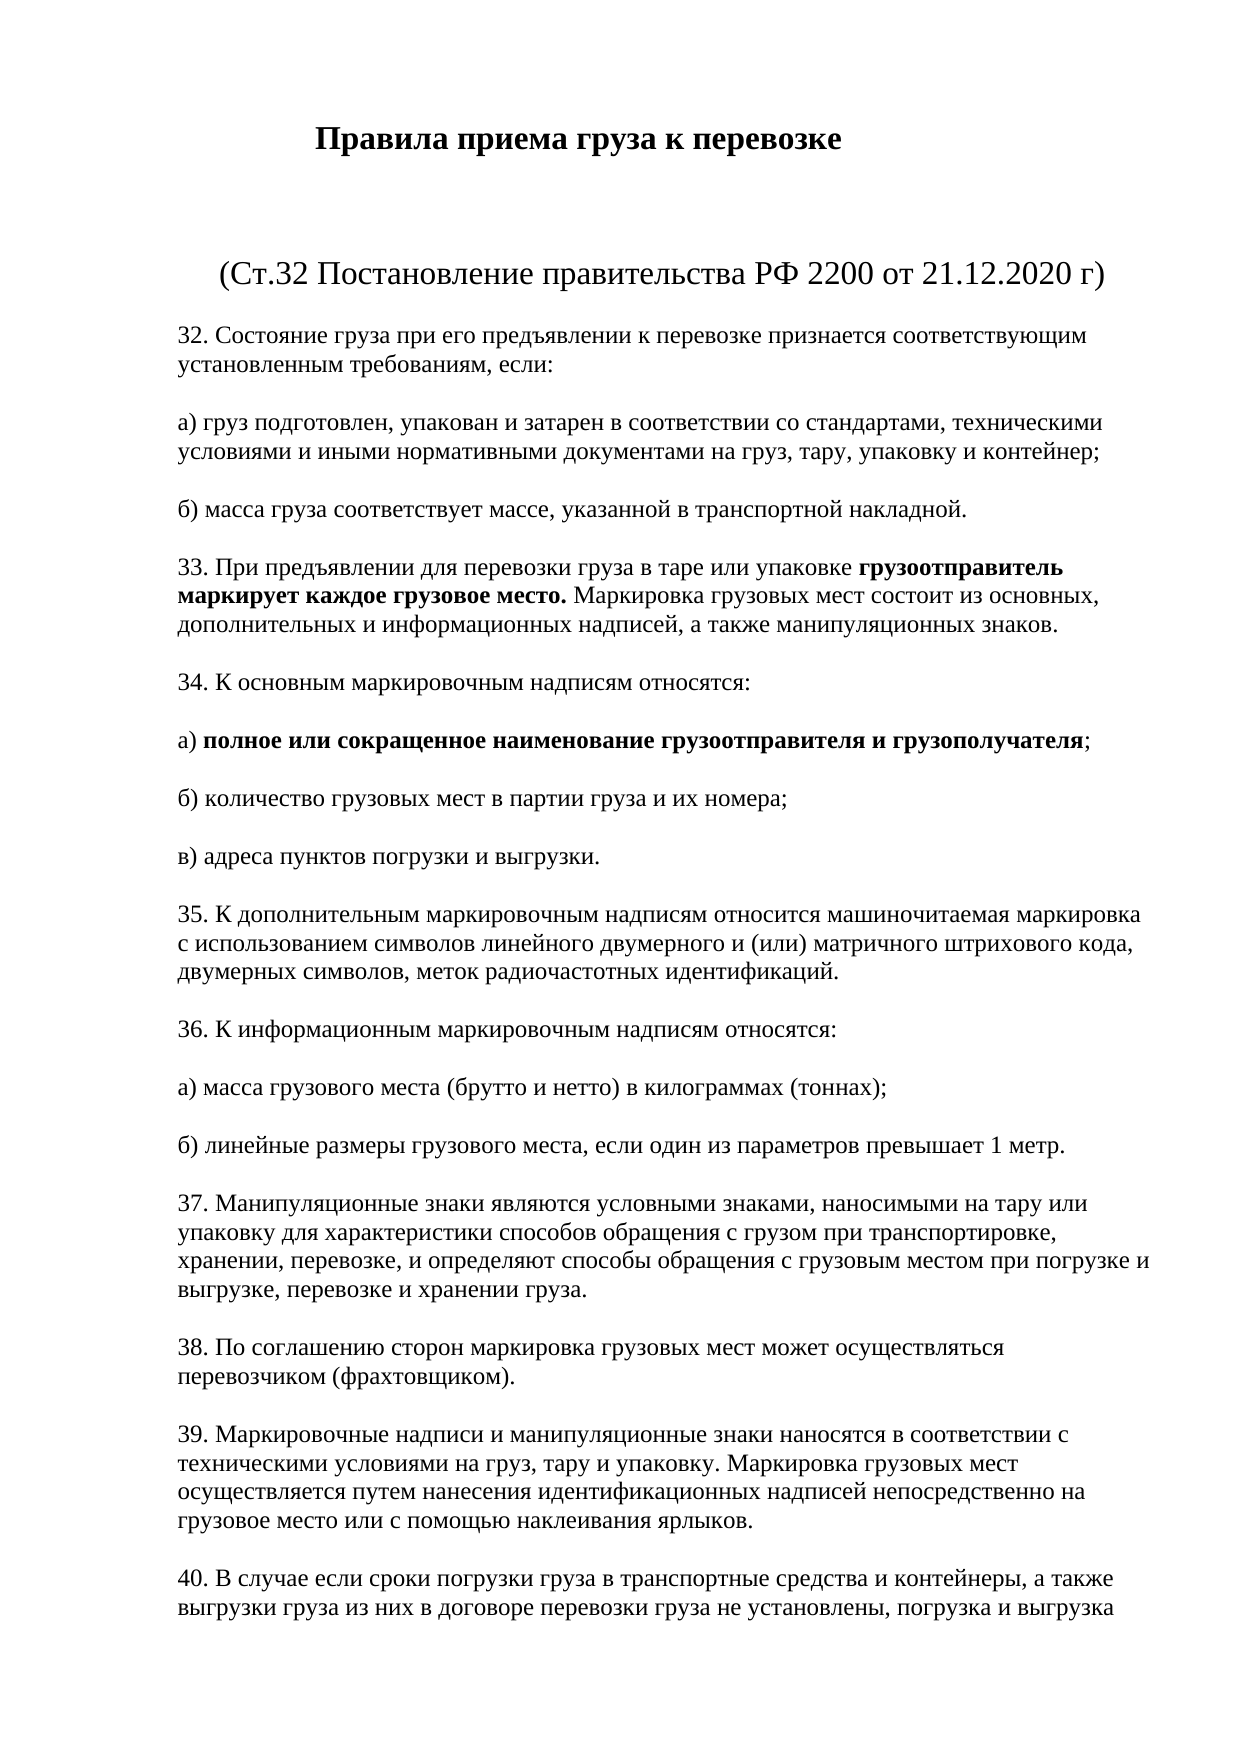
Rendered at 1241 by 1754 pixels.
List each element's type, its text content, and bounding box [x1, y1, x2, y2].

text 34. К основным маркировочным надписям относятся: [177, 667, 1152, 696]
text 36. К информационным маркировочным надписям относятся: [177, 1014, 1152, 1043]
text а) груз подготовлен, упакован и затарен в соответствии со стандартами, техническими условиями и иными нормативными документами на груз, тару, упаковку и контейнер; [177, 407, 1152, 465]
text (Ст.32 Постановление правительства РФ 2200 от 21.12.2020 г) [177, 253, 1152, 291]
text 32. Состояние груза при его предъявлении к перевозке признается соответствующим установленным требованиям, если: [177, 321, 1152, 378]
text Правила приема груза к перевозке [177, 118, 1152, 156]
text а) масса грузового места (брутто и нетто) в килограммах (тоннах); [177, 1072, 1152, 1101]
text б) линейные размеры грузового места, если один из параметров превышает 1 метр. [177, 1130, 1152, 1159]
text б) количество грузовых мест в партии груза и их номера; [177, 783, 1152, 812]
text 35. К дополнительным маркировочным надписям относится машиночитаемая маркировка с использованием символов линейного двумерного и (или) матричного штрихового кода, двумерных символов, меток радиочастотных идентификаций. [177, 899, 1152, 985]
text 33. При предъявлении для перевозки груза в таре или упаковке грузоотправитель маркирует каждое грузовое место. Маркировка грузовых мест состоит из основных, дополнительных и информационных надписей, а также манипуляционных знаков. [177, 552, 1152, 638]
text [177, 1563, 1152, 1621]
text в) адреса пунктов погрузки и выгрузки. [177, 841, 1152, 870]
text 37. Манипуляционные знаки являются условными знаками, наносимыми на тару или упаковку для характеристики способов обращения с грузом при транспортировке, хранении, перевозке, и определяют способы обращения с грузовым местом при погрузке и выгрузке, перевозке и хранении груза. [177, 1188, 1152, 1303]
text 38. По соглашению сторон маркировка грузовых мест может осуществляться перевозчиком (фрахтовщиком). [177, 1332, 1152, 1390]
text а) полное или сокращенное наименование грузоотправителя и грузополучателя; [177, 725, 1152, 754]
text 39. Маркировочные надписи и манипуляционные знаки наносятся в соответствии с техническими условиями на груз, тару и упаковку. Маркировка грузовых мест осуществляется путем нанесения идентификационных надписей непосредственно на грузовое место или с помощью наклеивания ярлыков. [177, 1419, 1152, 1534]
text б) масса груза соответствует массе, указанной в транспортной накладной. [177, 494, 1152, 523]
